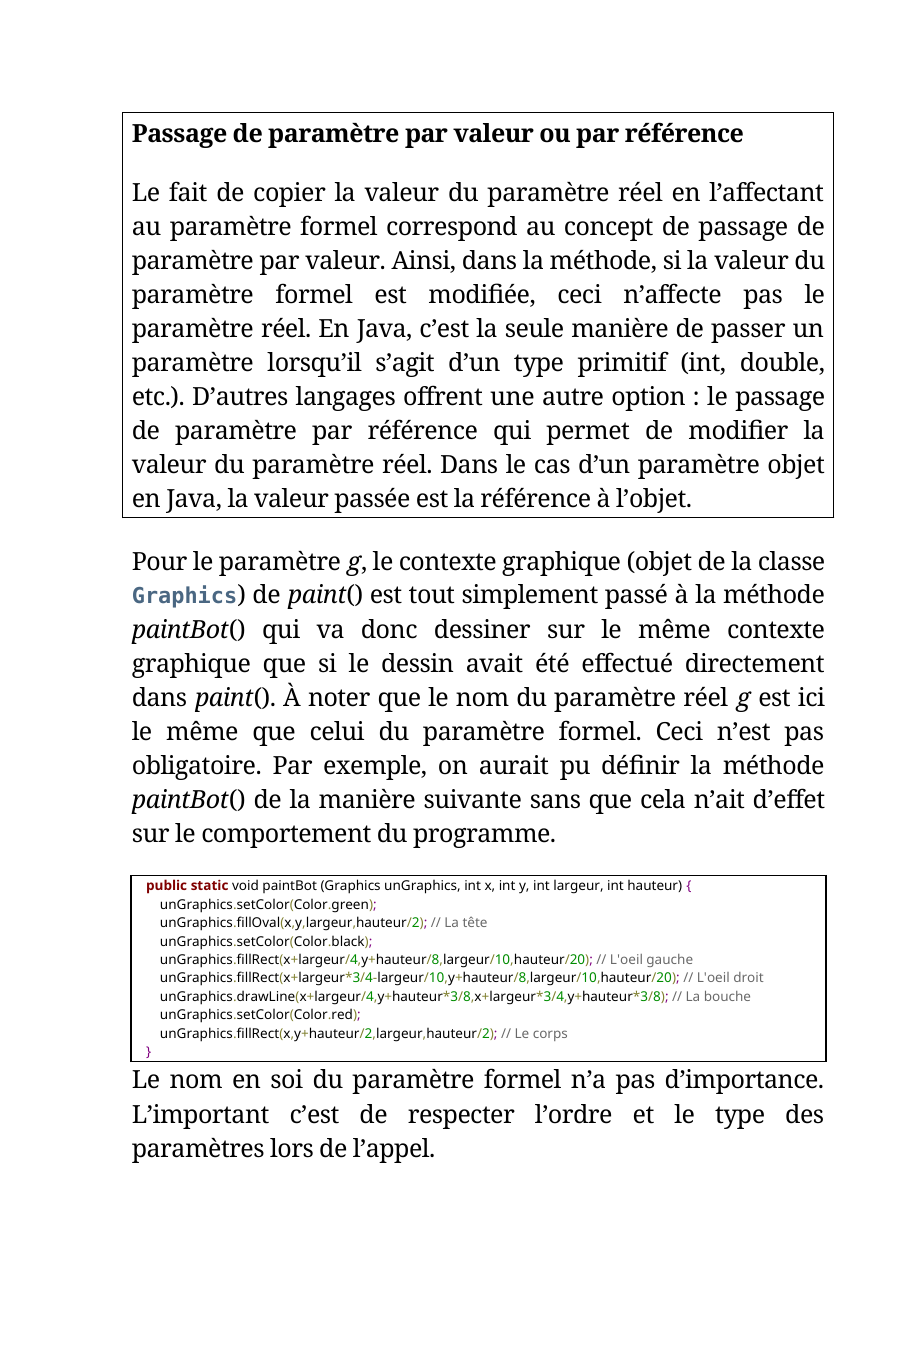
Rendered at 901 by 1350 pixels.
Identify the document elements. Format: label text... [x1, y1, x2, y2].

text Pour le paramètre g, le contexte graphique (objet de la classe Graphics) de paint() est tout simplement passé à la méthode paintBot() qui va donc dessiner sur le même contexte graphique que si le dessin avait été effectué directement dans paint(). À noter que le nom du paramètre réel g est ici le même que celui du paramètre formel. Ceci n’est pas obligatoire. Par exemple, on aurait pu définir la méthode paintBot() de la manière suivante sans que cela n’ait d’effet sur le comportement du programme. [132, 543, 825, 850]
text unGraphics.setColor(Color.red); [132, 1005, 825, 1024]
text Le nom en soi du paramètre formel n’a pas d’importance. L’important c’est de respecter l’ordre et le type des paramètres lors de l’appel. [132, 1062, 825, 1164]
text unGraphics.fillRect(x,y+hauteur/2,largeur,hauteur/2); // Le corps [132, 1024, 825, 1041]
text Le fait de copier la valeur du paramètre réel en l’affectant au paramètre formel correspond au concept de passage de paramètre par valeur. Ainsi, dans la méthode, si la valeur du paramètre formel est modifiée, ceci n’affecte pas le paramètre réel. En Java, c’est la seule manière de passer un paramètre lorsqu’il s’agit d’un type primitif (int, double, etc.). D’autres langages offrent une autre option : le passage de paramètre par référence qui permet de modifier la valeur du paramètre réel. Dans le cas d’un paramètre objet en Java, la valeur passée est la référence à l’objet. [123, 171, 833, 517]
text unGraphics.setColor(Color.black); [132, 932, 825, 950]
text unGraphics.setColor(Color.green); [132, 895, 825, 913]
text unGraphics.fillOval(x,y,largeur,hauteur/2); // La tête [132, 913, 825, 932]
text public static void paintBot (Graphics unGraphics, int x, int y, int largeur, int hauteur) { [132, 876, 825, 895]
text } [132, 1041, 825, 1061]
text unGraphics.fillRect(x+largeur*3/4-largeur/10,y+hauteur/8,largeur/10,hauteur/20); // L'oeil droit [132, 968, 825, 987]
text unGraphics.drawLine(x+largeur/4,y+hauteur*3/8,x+largeur*3/4,y+hauteur*3/8); // La bouche [132, 987, 825, 1005]
text Passage de paramètre par valeur ou par référence [123, 113, 833, 149]
text unGraphics.fillRect(x+largeur/4,y+hauteur/8,largeur/10,hauteur/20); // L'oeil gauche [132, 950, 825, 968]
